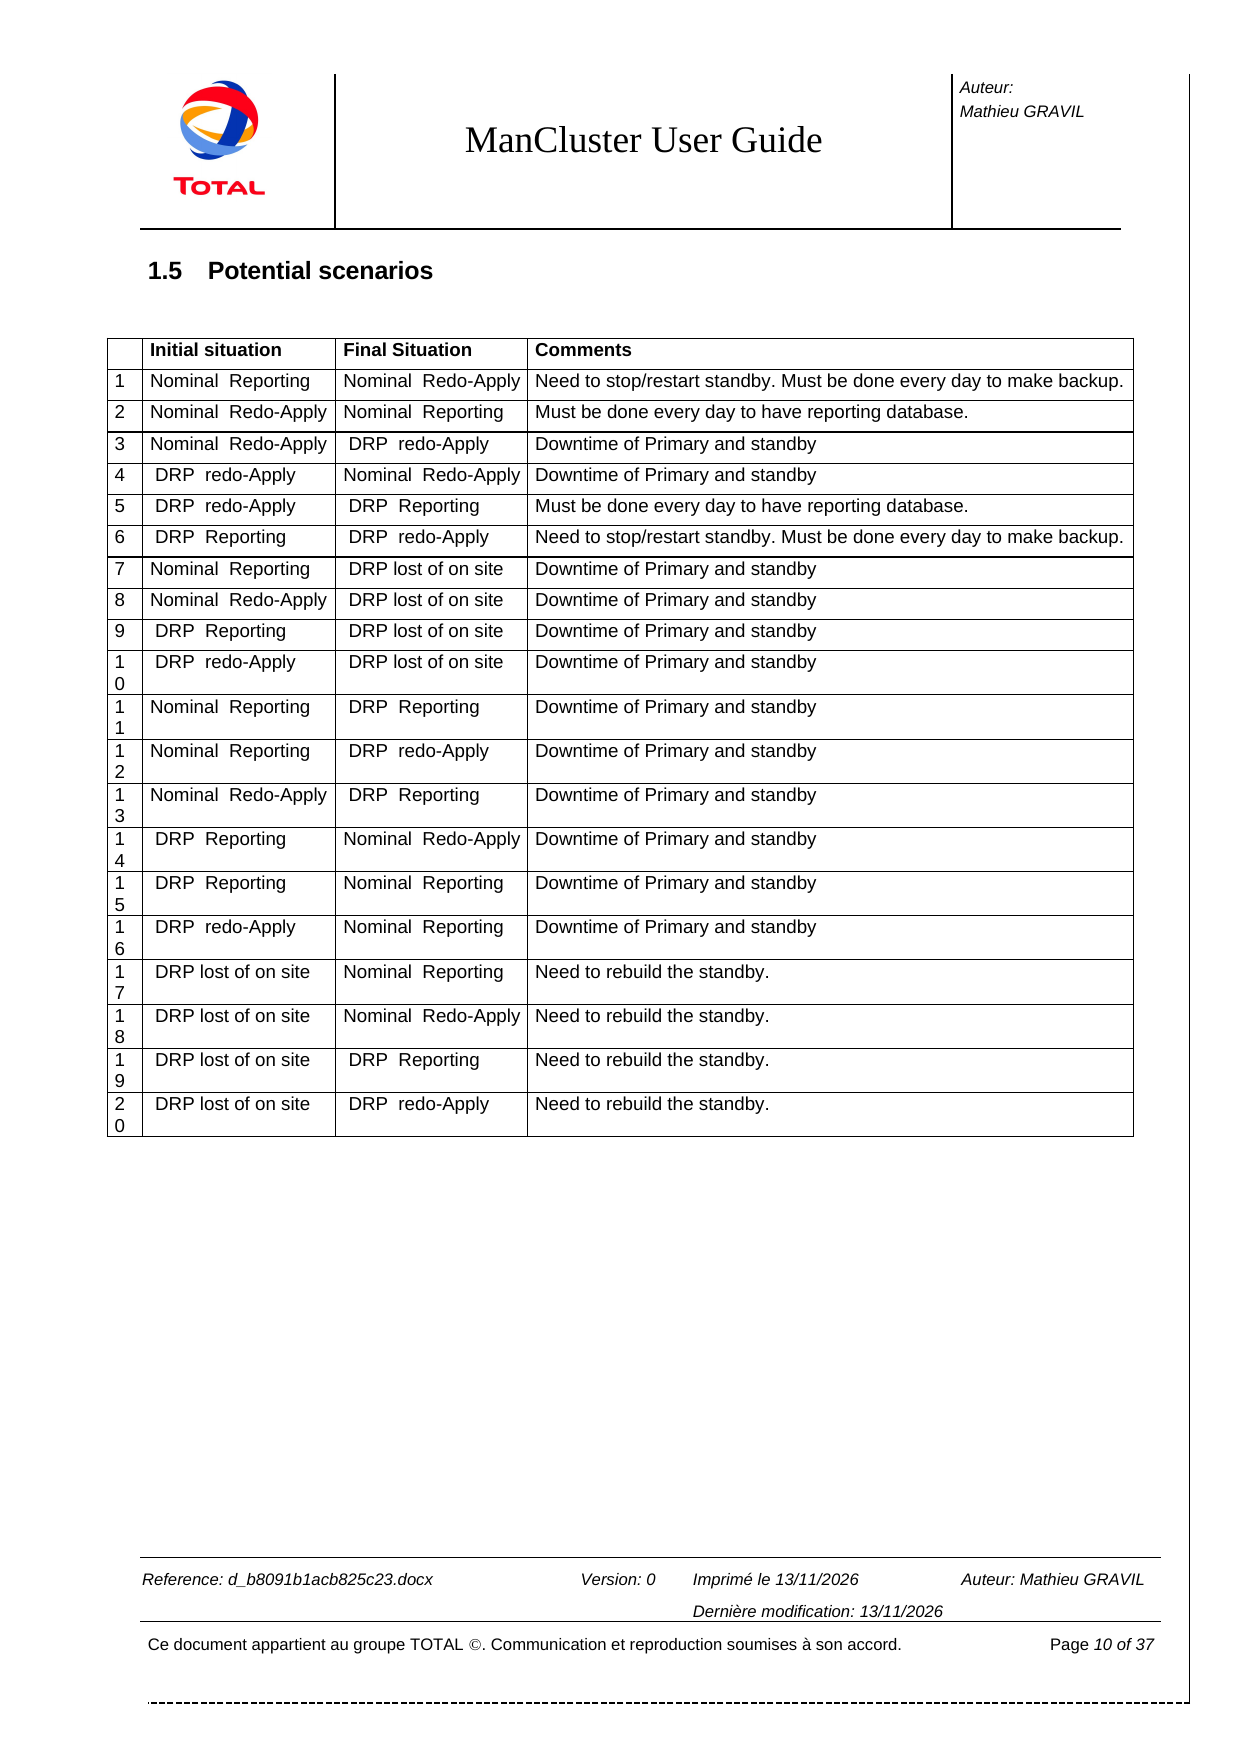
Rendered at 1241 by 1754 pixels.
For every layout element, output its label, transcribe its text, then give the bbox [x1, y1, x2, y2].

table_cell DRP Reporting [336, 495, 527, 525]
table_cell 8 [108, 589, 142, 619]
table_cell 2 [108, 401, 142, 431]
table_cell 17 [108, 960, 142, 1003]
table_cell Nominal Reporting [143, 740, 335, 783]
table_cell Nominal Reporting [336, 401, 527, 431]
table_cell Nominal Reporting [336, 960, 527, 1003]
table_cell DRP Reporting [336, 784, 527, 827]
table_cell DRP redo-Apply [336, 740, 527, 783]
table_header Initial situation [143, 339, 335, 369]
table_cell Need to rebuild the standby. [528, 1049, 1133, 1092]
table_cell Downtime of Primary and standby [528, 433, 1133, 463]
table_cell Downtime of Primary and standby [528, 740, 1133, 783]
table_cell 14 [108, 828, 142, 871]
table_header Final Situation [336, 339, 527, 369]
table_cell 9 [108, 620, 142, 650]
table_header Comments [528, 339, 1133, 369]
table_cell Nominal Redo-Apply [143, 433, 335, 463]
table_cell DRP Reporting [336, 1049, 527, 1092]
table_cell Downtime of Primary and standby [528, 872, 1133, 915]
table_cell DRP lost of on site [143, 1049, 335, 1092]
table_cell Nominal Redo-Apply [143, 401, 335, 431]
table_cell DRP redo-Apply [336, 433, 527, 463]
table_cell DRP Reporting [336, 695, 527, 738]
table_cell Nominal Reporting [336, 916, 527, 959]
table_cell 5 [108, 495, 142, 525]
table_cell Need to rebuild the standby. [528, 960, 1133, 1003]
subtitle Potential scenarios [148, 256, 1093, 285]
table_cell Must be done every day to have reporting database. [528, 401, 1133, 431]
table_cell DRP redo-Apply [336, 1093, 527, 1136]
table_cell DRP Reporting [143, 526, 335, 556]
table_cell DRP redo-Apply [336, 526, 527, 556]
table_cell Nominal Redo-Apply [143, 784, 335, 827]
table_cell Downtime of Primary and standby [528, 589, 1133, 619]
table_header [108, 339, 142, 369]
table_cell Nominal Reporting [143, 558, 335, 588]
table_cell Need to stop/restart standby. Must be done every day to make backup. [528, 370, 1133, 400]
table_cell 13 [108, 784, 142, 827]
table_cell 18 [108, 1005, 142, 1048]
table_cell DRP redo-Apply [143, 464, 335, 494]
table_cell DRP lost of on site [336, 651, 527, 694]
table_cell Downtime of Primary and standby [528, 558, 1133, 588]
table_cell Must be done every day to have reporting database. [528, 495, 1133, 525]
table_cell Nominal Redo-Apply [336, 464, 527, 494]
table_cell Nominal Redo-Apply [336, 370, 527, 400]
table_cell DRP lost of on site [143, 1005, 335, 1048]
table_cell Downtime of Primary and standby [528, 651, 1133, 694]
table_cell 15 [108, 872, 142, 915]
table_cell Need to stop/restart standby. Must be done every day to make backup. [528, 526, 1133, 556]
table_cell 10 [108, 651, 142, 694]
table_cell Need to rebuild the standby. [528, 1093, 1133, 1136]
table_cell Downtime of Primary and standby [528, 828, 1133, 871]
table_cell DRP redo-Apply [143, 495, 335, 525]
table_cell Nominal Redo-Apply [336, 1005, 527, 1048]
table_cell DRP Reporting [143, 620, 335, 650]
table_cell 6 [108, 526, 142, 556]
table_cell DRP lost of on site [143, 960, 335, 1003]
table_cell DRP lost of on site [336, 620, 527, 650]
table_cell Nominal Redo-Apply [336, 828, 527, 871]
table_cell 19 [108, 1049, 142, 1092]
table_cell Downtime of Primary and standby [528, 620, 1133, 650]
table_cell Downtime of Primary and standby [528, 464, 1133, 494]
table_cell Nominal Reporting [336, 872, 527, 915]
table_cell Nominal Reporting [143, 370, 335, 400]
table_cell 7 [108, 558, 142, 588]
table_cell 3 [108, 433, 142, 463]
table_cell Nominal Reporting [143, 695, 335, 738]
table_cell 11 [108, 695, 142, 738]
table_cell 16 [108, 916, 142, 959]
table_cell DRP lost of on site [336, 558, 527, 588]
table_cell Downtime of Primary and standby [528, 784, 1133, 827]
table_cell DRP Reporting [143, 872, 335, 915]
table_cell DRP lost of on site [143, 1093, 335, 1136]
table_cell DRP redo-Apply [143, 916, 335, 959]
table_cell DRP redo-Apply [143, 651, 335, 694]
table_cell Need to rebuild the standby. [528, 1005, 1133, 1048]
table_cell Downtime of Primary and standby [528, 916, 1133, 959]
table_cell 1 [108, 370, 142, 400]
table_cell 20 [108, 1093, 142, 1136]
table_cell DRP Reporting [143, 828, 335, 871]
table_cell Nominal Redo-Apply [143, 589, 335, 619]
picture [167, 73, 272, 202]
table_cell 4 [108, 464, 142, 494]
table_cell 12 [108, 740, 142, 783]
table_cell Downtime of Primary and standby [528, 695, 1133, 738]
table_cell DRP lost of on site [336, 589, 527, 619]
